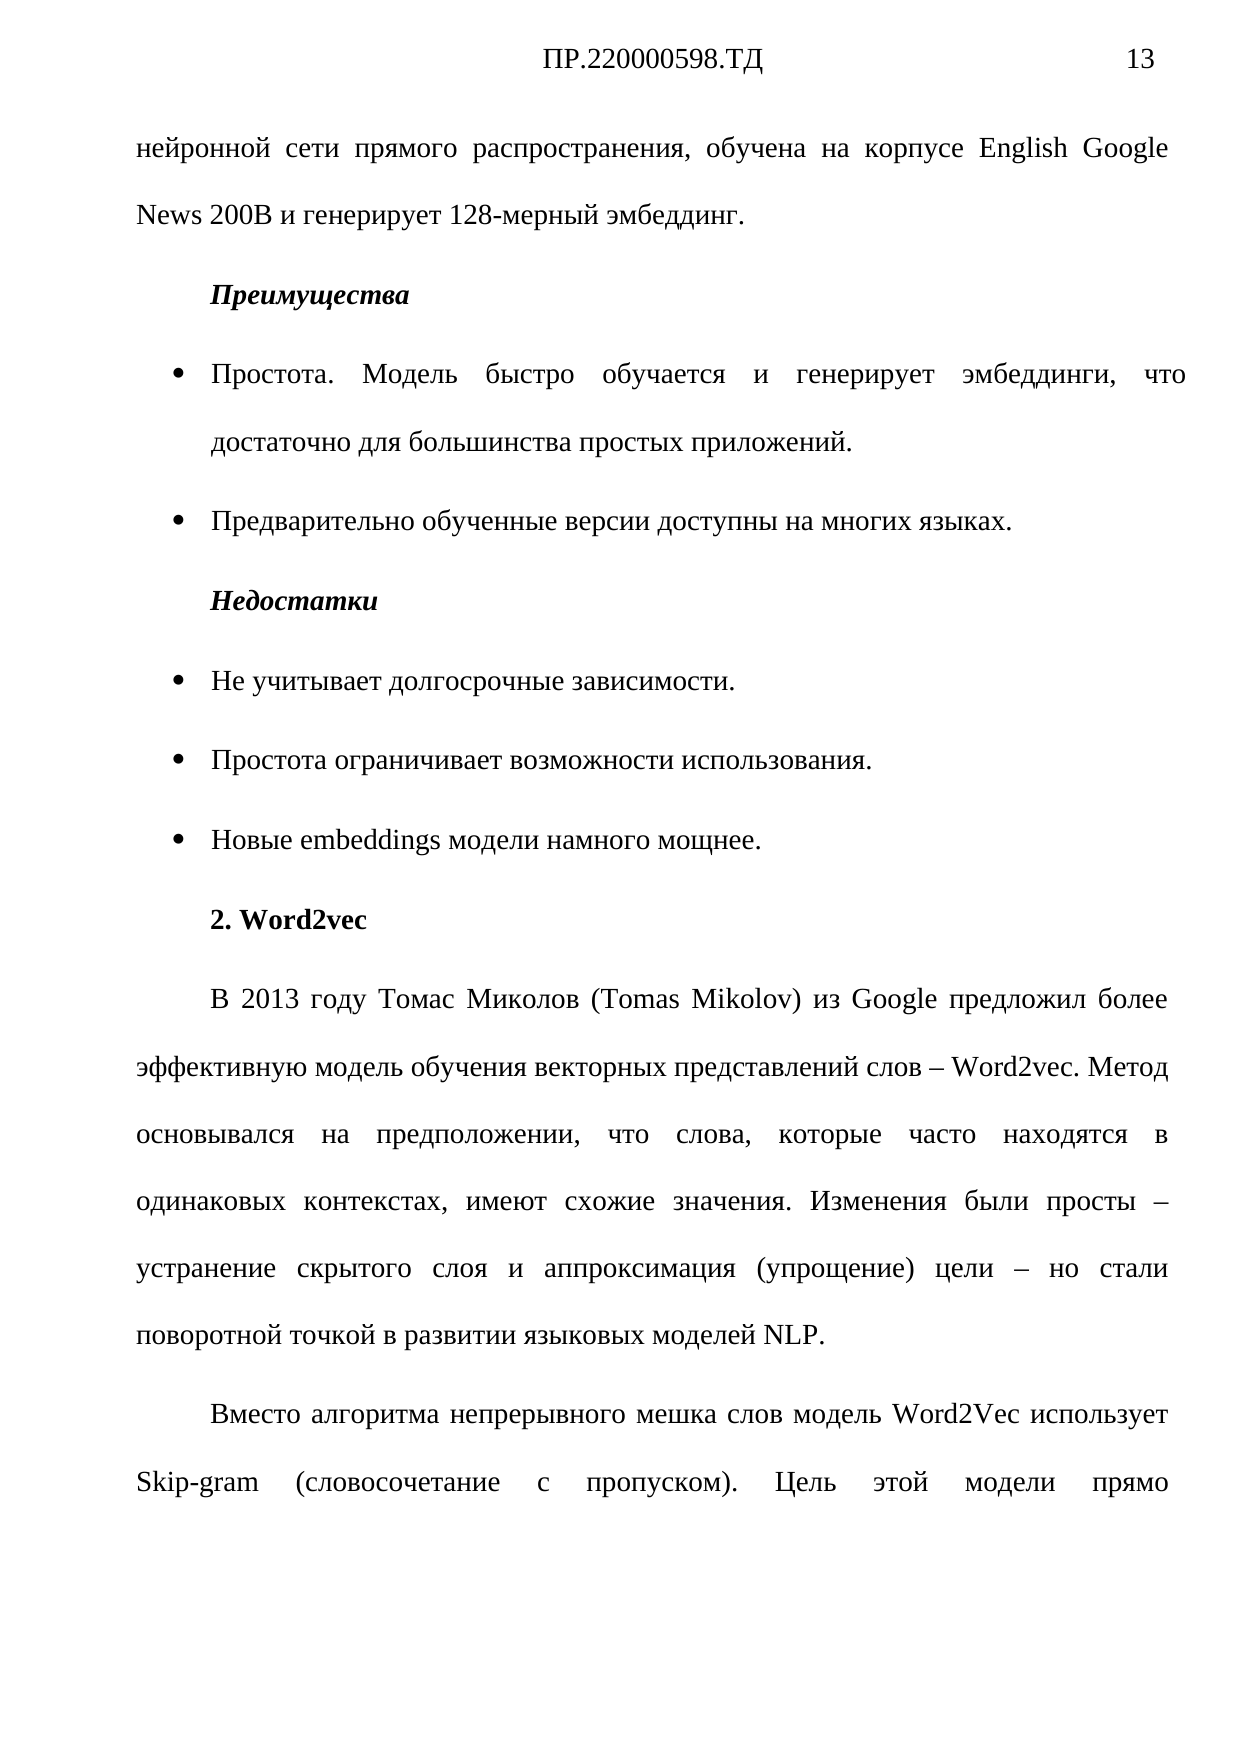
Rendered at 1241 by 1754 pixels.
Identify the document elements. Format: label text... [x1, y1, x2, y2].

list Предварительно обученные версии доступны на многих языках. [173, 503, 1187, 537]
text В 2013 году Томас Миколов (Tomas Mikolov) из Google предложил более эффективную модель обучения векторных представлений слов – Word2vec. Метод основывался на предположении, что слова, которые часто находятся в одинаковых контекстах, имеют схожие значения. Изменения были просты – устранение скрытого слоя и аппроксимация (упрощение) цели – но стали поворотной точкой в развитии языковых моделей NLP. [136, 982, 1169, 1351]
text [136, 1397, 1169, 1497]
list Простота ограничивает возможности использования. [173, 742, 1187, 776]
text 2. Word2vec [136, 902, 1169, 936]
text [136, 130, 1169, 231]
list Простота. Модель быстро обучается и генерирует эмбеддинги, что достаточно для большинства простых приложений. [173, 357, 1187, 457]
list Новые embeddings модели намного мощнее. [173, 822, 1187, 856]
text Недостатки [136, 583, 1169, 617]
list Не учитывает долгосрочные зависимости. [173, 663, 1187, 696]
text Преимущества [136, 277, 1169, 311]
